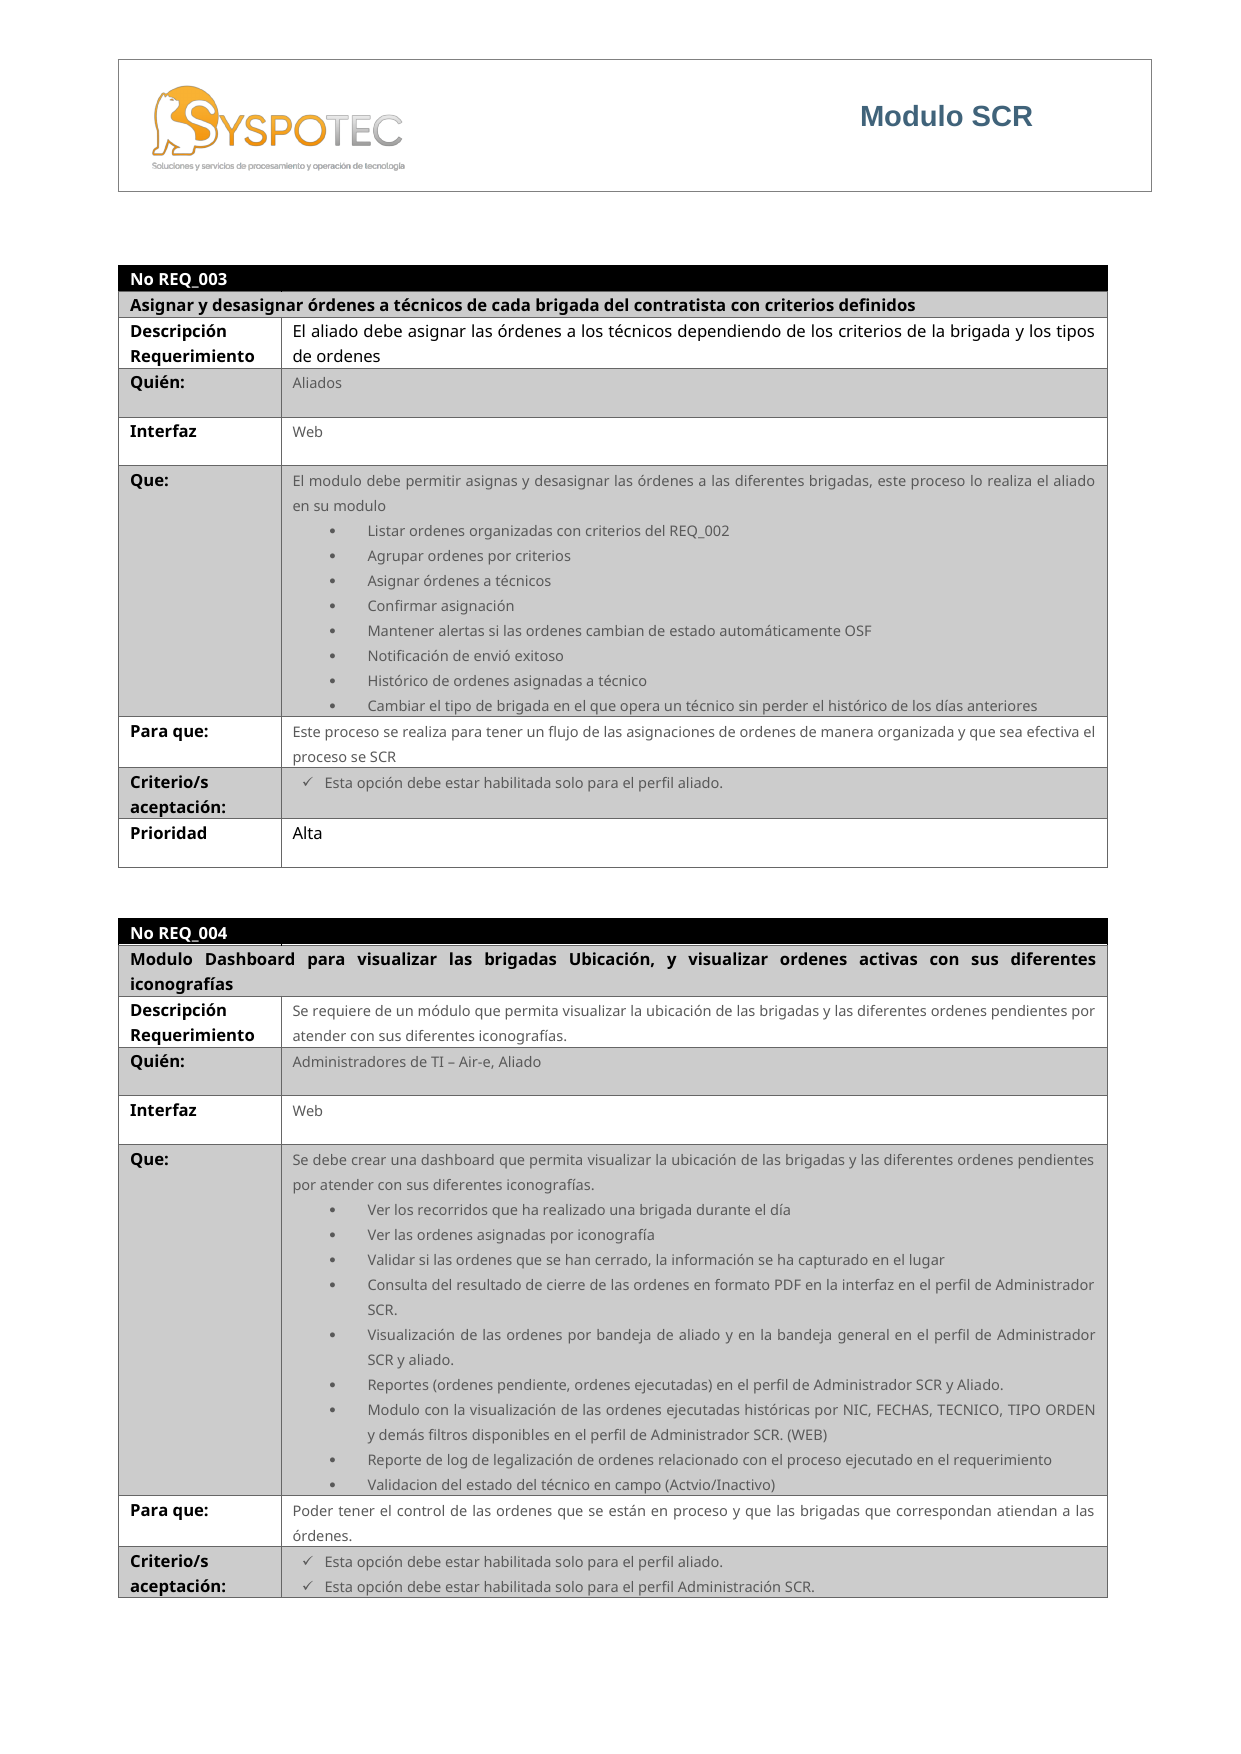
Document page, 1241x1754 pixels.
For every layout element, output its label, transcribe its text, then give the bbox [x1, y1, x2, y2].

table_cell El modulo debe permitir asignas y desasignar las órdenes a las diferentes brigadas, este proceso lo realiza el aliado en su modulo Listar ordenes organizadas con criterios del REQ_002 Agrupar ordenes por criterios Asignar órdenes a técnicos Confirmar asignación Mantener alertas si las ordenes cambian de estado automáticamente OSF Notificación de envió exitoso Histórico de ordenes asignadas a técnico Cambiar el tipo de brigada en el que opera un técnico sin perder el histórico de los días anteriores [282, 466, 1107, 716]
table_cell Quién: [119, 369, 281, 417]
table_cell Descripción Requerimiento [119, 997, 281, 1047]
table_cell Que: [119, 466, 281, 716]
table_header No REQ_003 [119, 266, 281, 291]
table_cell Interfaz [119, 418, 281, 465]
table_cell Administradores de TI – Air-e, Aliado [282, 1048, 1107, 1095]
table_cell Prioridad [119, 819, 281, 867]
table_cell Poder tener el control de las ordenes que se están en proceso y que las brigadas que correspondan atiendan a las órdenes. [282, 1496, 1107, 1546]
table_cell Este proceso se realiza para tener un flujo de las asignaciones de ordenes de manera organizada y que sea efectiva el proceso se SCR [282, 717, 1107, 767]
table_cell Quién: [119, 1048, 281, 1095]
table_cell Se requiere de un módulo que permita visualizar la ubicación de las brigadas y las diferentes ordenes pendientes por atender con sus diferentes iconografías. [282, 997, 1107, 1047]
table_header [282, 266, 1107, 291]
table_cell Que: [119, 1145, 281, 1495]
table_cell El aliado debe asignar las órdenes a los técnicos dependiendo de los criterios de la brigada y los tipos de ordenes [282, 318, 1107, 368]
table_cell Esta opción debe estar habilitada solo para el perfil aliado. Esta opción debe estar habilitada solo para el perfil Administración SCR. [282, 1547, 1107, 1597]
table_cell Modulo Dashboard para visualizar las brigadas Ubicación, y visualizar ordenes activas con sus diferentes iconografías [119, 946, 1107, 996]
table_header No REQ_004 [119, 919, 281, 944]
table_cell Web [282, 418, 1107, 465]
table_cell Para que: [119, 717, 281, 767]
table_cell Web [282, 1096, 1107, 1144]
table_cell Interfaz [119, 1096, 281, 1144]
table_cell Criterio/s aceptación: [119, 1547, 281, 1597]
table_cell Descripción Requerimiento [119, 318, 281, 368]
table_cell Esta opción debe estar habilitada solo para el perfil aliado. [282, 768, 1107, 818]
table_cell [282, 819, 1107, 867]
table_cell Asignar y desasignar órdenes a técnicos de cada brigada del contratista con criterios definidos [119, 292, 1107, 317]
table_cell Aliados [282, 369, 1107, 417]
picture [142, 77, 412, 172]
table_cell Para que: [119, 1496, 281, 1546]
table_cell Se debe crear una dashboard que permita visualizar la ubicación de las brigadas y las diferentes ordenes pendientes por atender con sus diferentes iconografías. Ver los recorridos que ha realizado una brigada durante el día Ver las ordenes asignadas por iconografía Validar si las ordenes que se han cerrado, la información se ha capturado en el lugar Consulta del resultado de cierre de las ordenes en formato PDF en la interfaz en el perfil de Administrador SCR. Visualización de las ordenes por bandeja de aliado y en la bandeja general en el perfil de Administrador SCR y aliado. Reportes (ordenes pendiente, ordenes ejecutadas) en el perfil de Administrador SCR y Aliado. Modulo con la visualización de las ordenes ejecutadas históricas por NIC, FECHAS, TECNICO, TIPO ORDEN y demás filtros disponibles en el perfil de Administrador SCR. (WEB) Reporte de log de legalización de ordenes relacionado con el proceso ejecutado en el requerimiento Validacion del estado del técnico en campo (Actvio/Inactivo) [282, 1145, 1107, 1495]
table_header [282, 919, 1107, 944]
table_cell Criterio/s aceptación: [119, 768, 281, 818]
